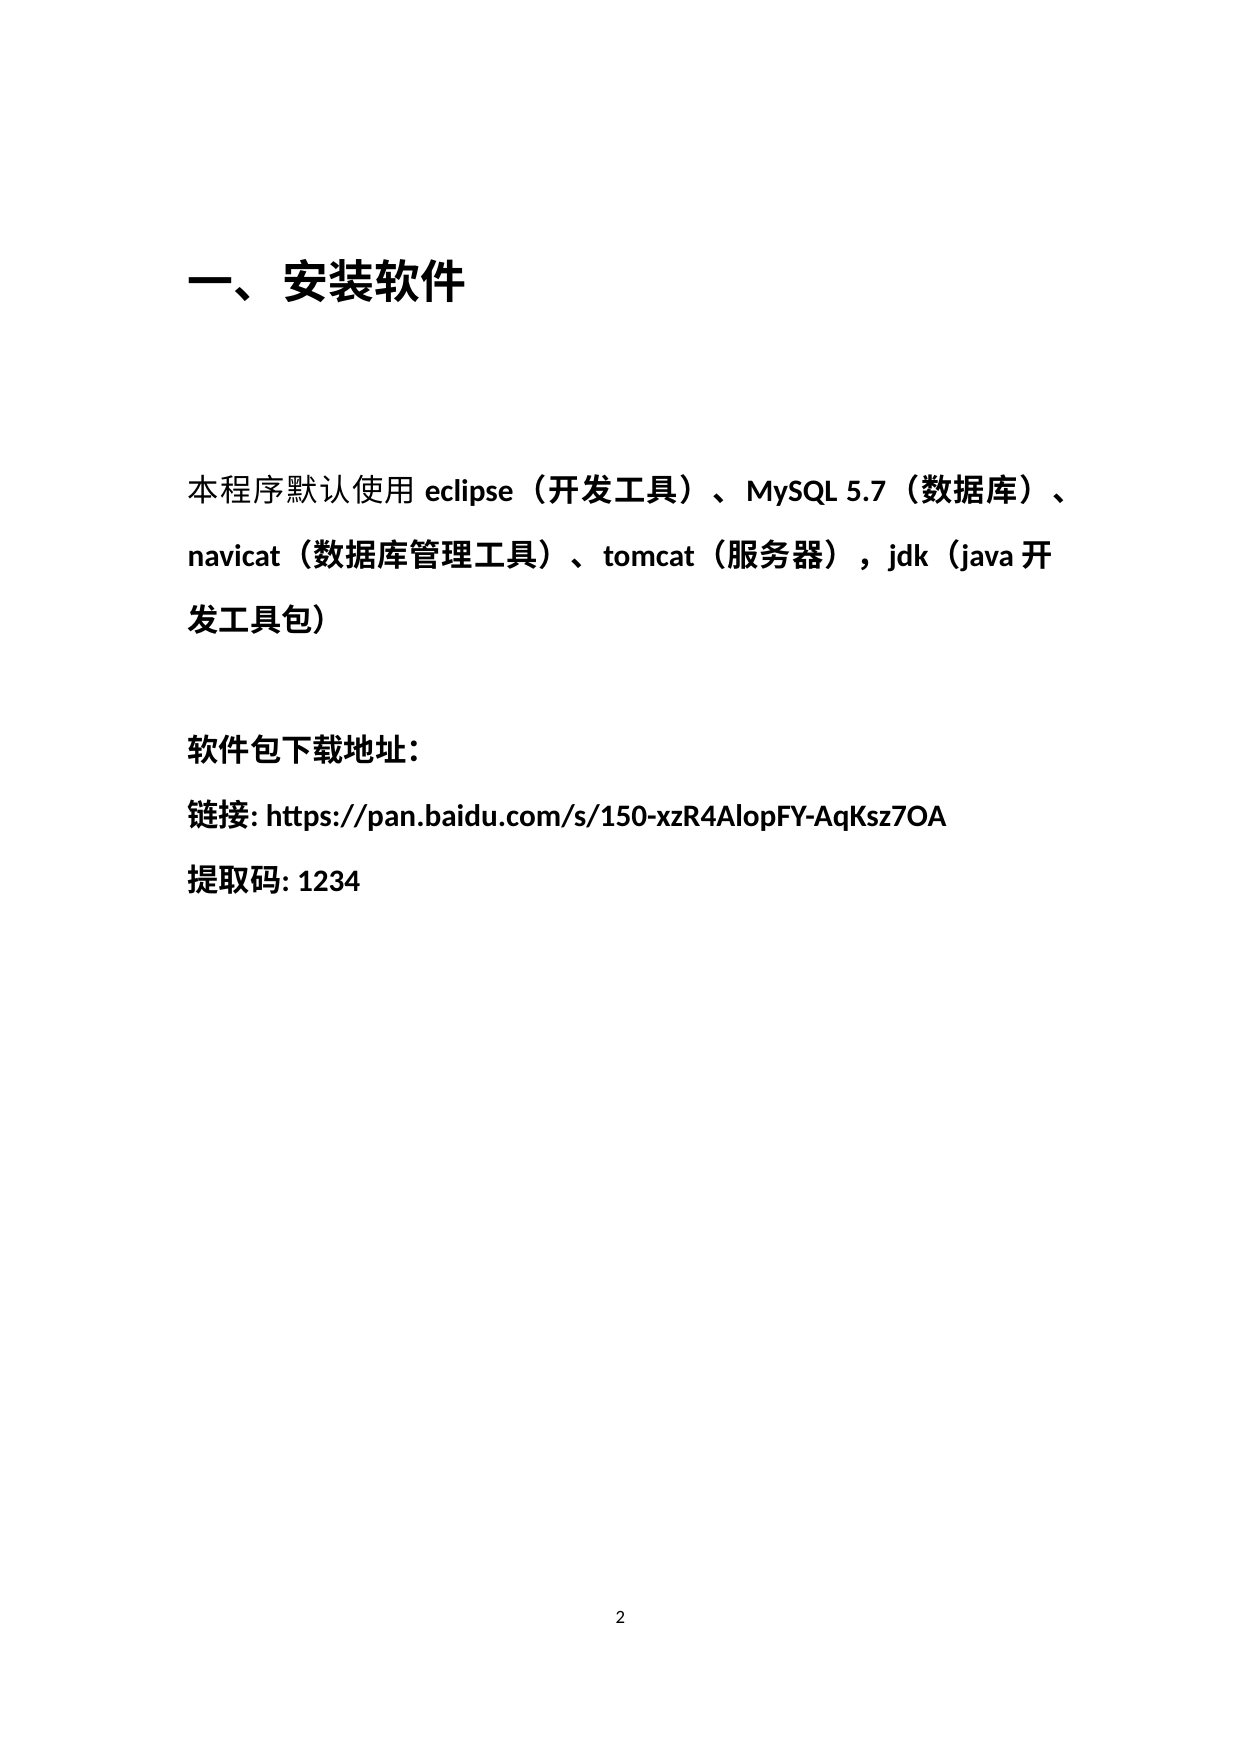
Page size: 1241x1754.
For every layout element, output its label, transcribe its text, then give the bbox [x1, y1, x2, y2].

text 软件包下载地址： [187, 715, 1053, 780]
text 本程序默认使用eclipse（开发工具）、MySQL 5.7（数据库）、navicat（数据库管理工具）、tomcat（服务器），jdk（java开发工具包） [187, 455, 1053, 650]
text 提取码: 1234 [187, 845, 1053, 910]
subtitle 安装软件 [187, 230, 1053, 327]
text 链接: https://pan.baidu.com/s/150-xzR4AlopFY-AqKsz7OA [187, 780, 1053, 845]
